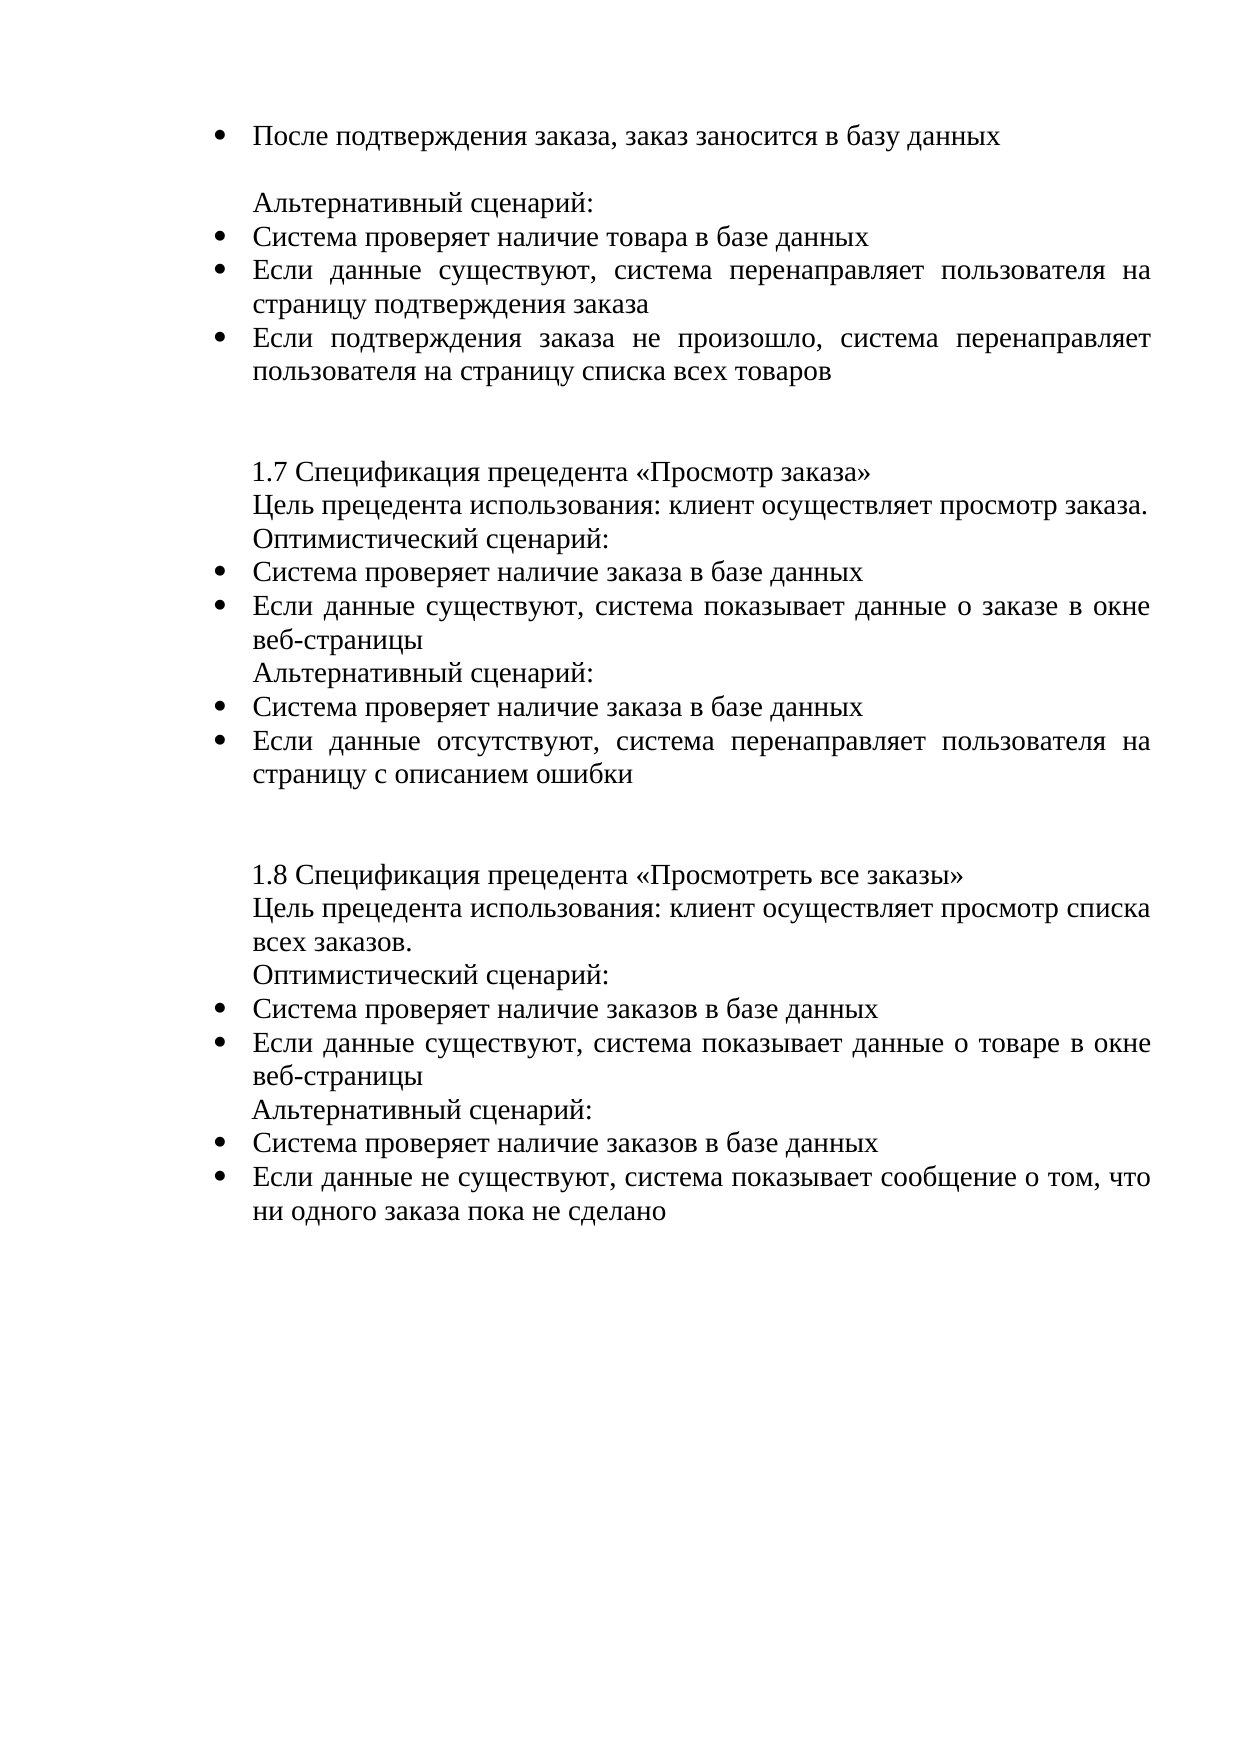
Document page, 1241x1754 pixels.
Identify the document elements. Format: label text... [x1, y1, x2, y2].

list Система проверяет наличие заказов в базе данных [215, 991, 1152, 1025]
list Система проверяет наличие товара в базе данных [215, 219, 1152, 252]
list Если данные существуют, система перенаправляет пользователя на страницу подтверждения заказа [215, 252, 1152, 320]
list Система проверяет наличие заказа в базе данных [215, 554, 1152, 588]
list Оптимистический сценарий: [252, 521, 1152, 554]
list Система проверяет наличие заказа в базе данных [215, 689, 1152, 723]
list Цель прецедента использования: клиент осуществляет просмотр списка всех заказов. [252, 890, 1152, 957]
list Если данные отсутствуют, система перенаправляет пользователя на страницу с описанием ошибки [215, 723, 1152, 790]
text 1.7 Спецификация прецедента «Просмотр заказа» [251, 454, 1152, 487]
list Если данные не существуют, система показывает сообщение о том, что ни одного заказа пока не сделано [215, 1159, 1152, 1226]
list Альтернативный сценарий: [252, 655, 1152, 689]
list Если данные существуют, система показывает данные о товаре в окне веб-страницы [215, 1025, 1152, 1092]
list После подтверждения заказа, заказ заносится в базу данных [215, 118, 1152, 152]
list Цель прецедента использования: клиент осуществляет просмотр заказа. [252, 487, 1152, 521]
list Альтернативный сценарий: [252, 185, 1152, 219]
list Система проверяет наличие заказов в базе данных [215, 1125, 1152, 1159]
text Альтернативный сценарий: [251, 1092, 1152, 1125]
list Оптимистический сценарий: [252, 957, 1152, 991]
list Если подтверждения заказа не произошло, система перенаправляет пользователя на страницу списка всех товаров [215, 320, 1152, 387]
list Если данные существуют, система показывает данные о заказе в окне веб-страницы [215, 588, 1152, 655]
text 1.8 Спецификация прецедента «Просмотреть все заказы» [251, 857, 1152, 890]
